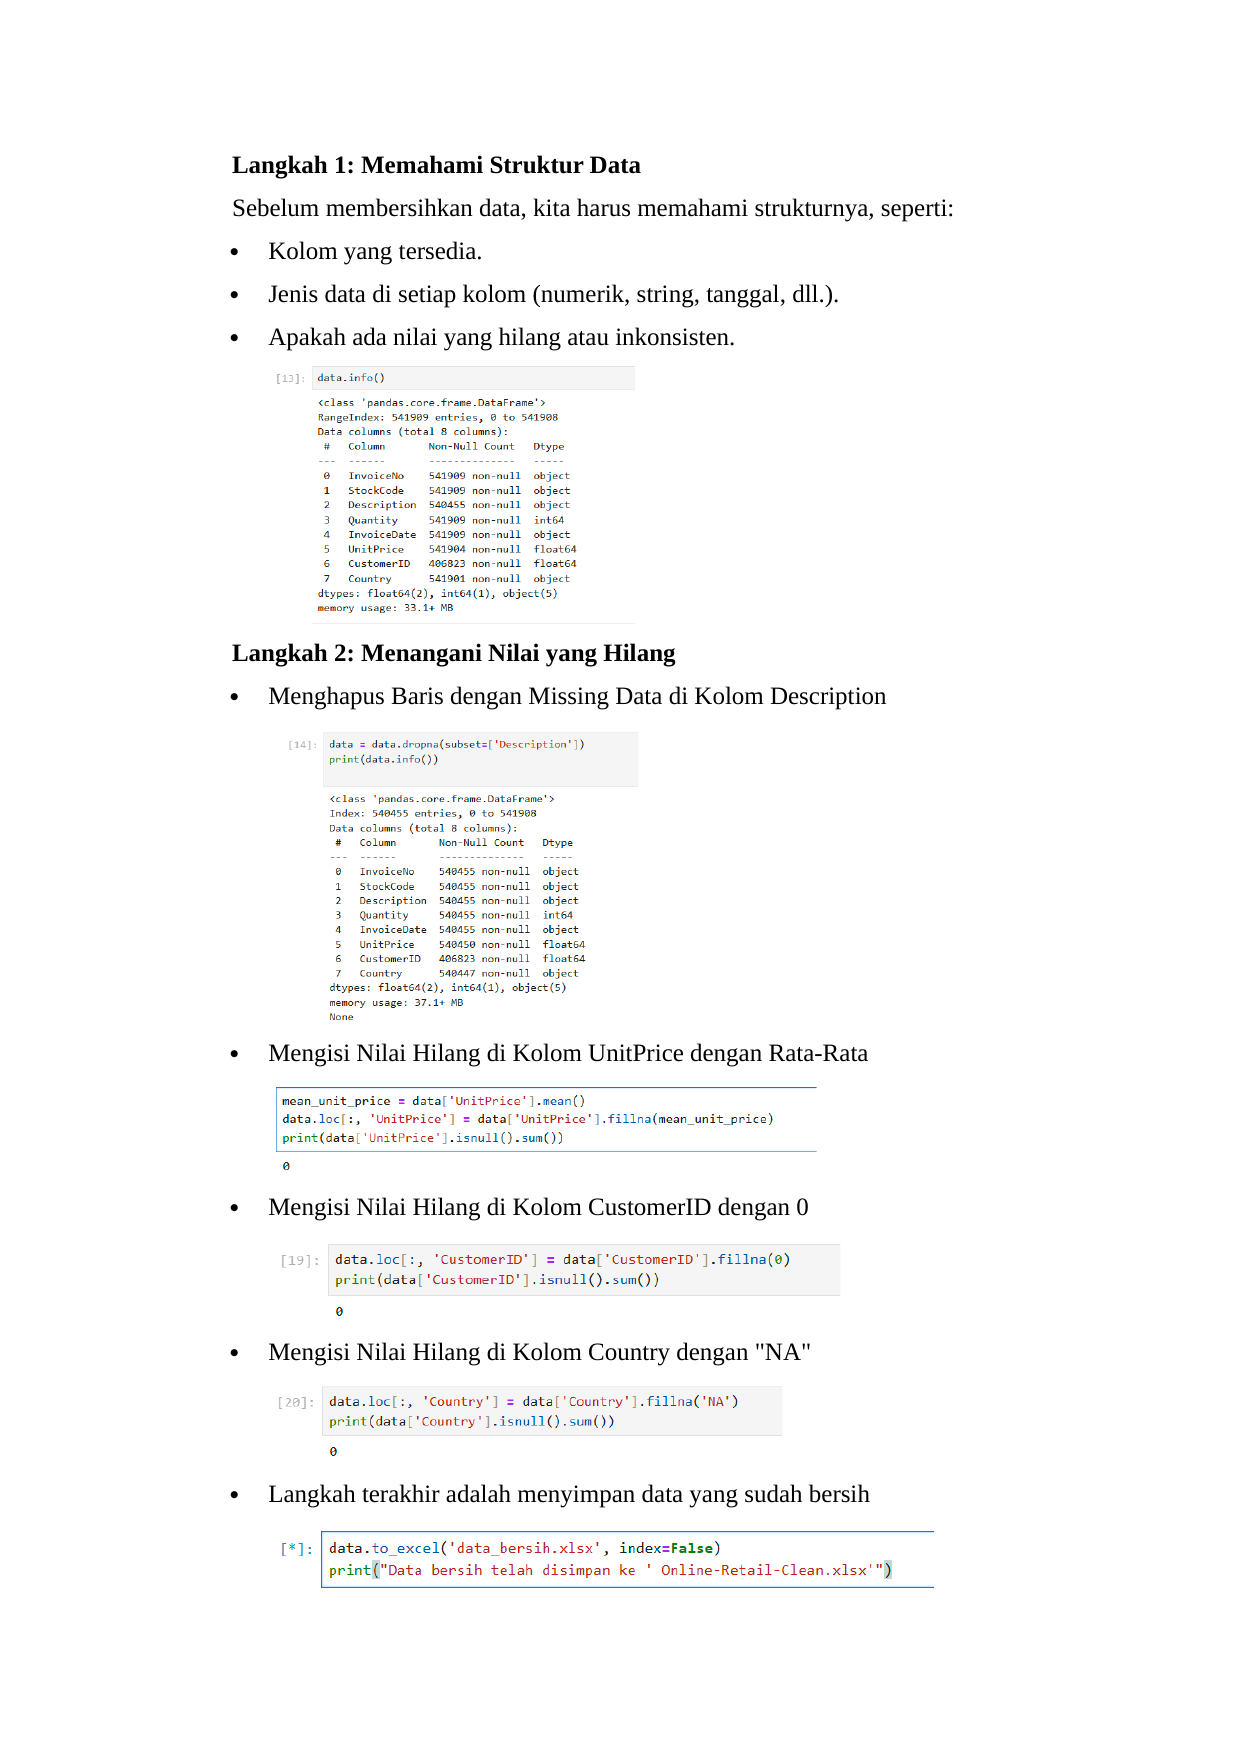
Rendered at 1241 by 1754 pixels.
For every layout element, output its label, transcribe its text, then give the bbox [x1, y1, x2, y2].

list Mengisi Nilai Hilang di Kolom Country dengan "NA" [231, 1337, 1090, 1366]
picture [268, 1080, 817, 1178]
list Langkah 1: Memahami Struktur Data [232, 150, 1090, 179]
picture [268, 1522, 934, 1590]
list Langkah 2: Menangani Nilai yang Hilang [232, 638, 1090, 667]
list Kolom yang tersedia. [231, 236, 1090, 265]
picture [268, 365, 636, 624]
picture [268, 1235, 841, 1323]
list Jenis data di setiap kolom (numerik, string, tanggal, dll.). [231, 279, 1090, 308]
picture [268, 1380, 783, 1465]
list Apakah ada nilai yang hilang atau inkonsisten. [231, 322, 1090, 351]
picture [268, 724, 639, 1024]
list Menghapus Baris dengan Missing Data di Kolom Description [231, 681, 1090, 710]
list Sebelum membersihkan data, kita harus memahami strukturnya, seperti: [232, 193, 1090, 222]
list Mengisi Nilai Hilang di Kolom UnitPrice dengan Rata-Rata [231, 1038, 1090, 1066]
